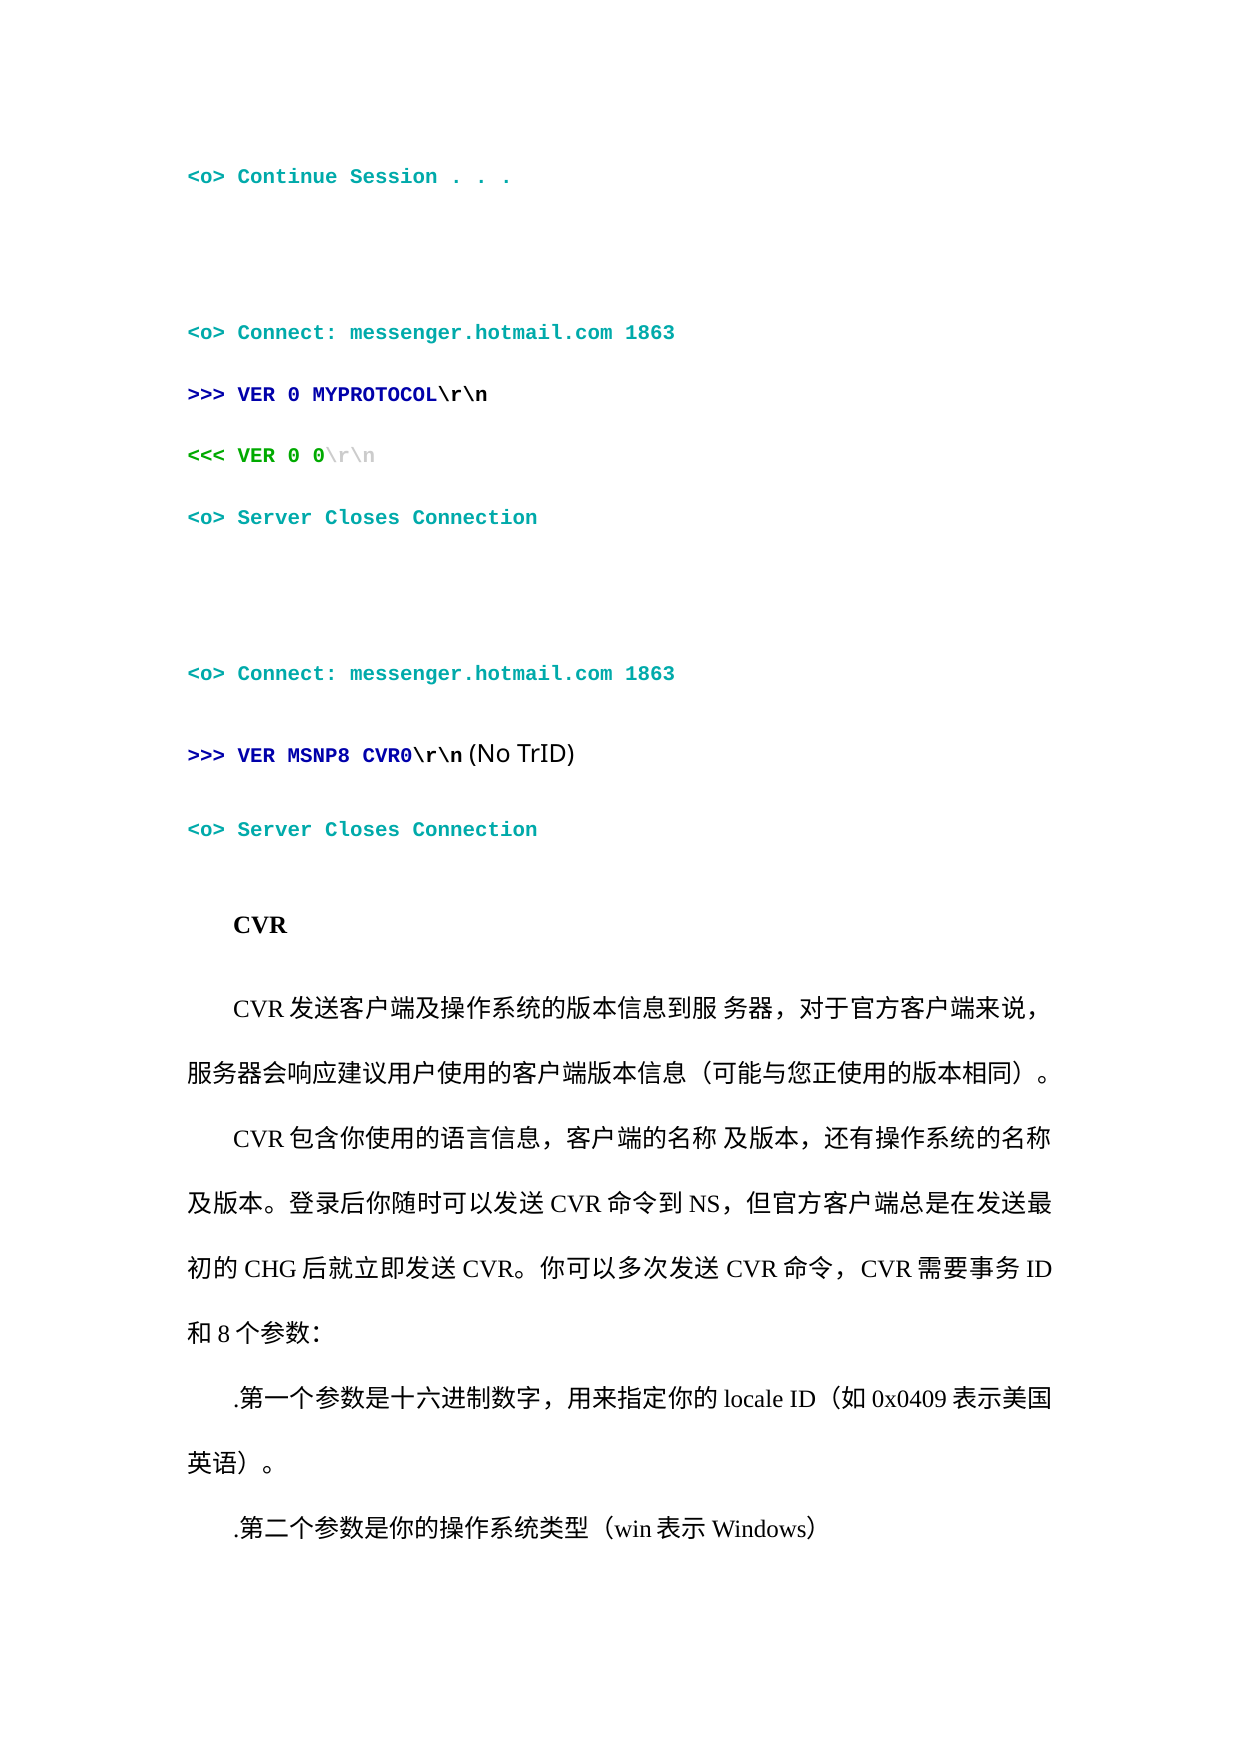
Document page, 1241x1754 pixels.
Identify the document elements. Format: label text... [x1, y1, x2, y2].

text <o> Continue Session . . . [187, 162, 1053, 194]
text >>> VER 0 MYPROTOCOL\r\n [187, 379, 1053, 412]
text CVR包含你使用的语言信息，客户端的名称 及版本，还有操作系统的名称及版本。登录后你随时可以发送CVR命令到NS，但官方客户端总是在发送最初的CHG后就立即发送CVR。你可以多次发送CVR命令，CVR需要事务ID和8个参数： [187, 1104, 1053, 1364]
text .第一个参数是十六进制数字，用来指定你的locale ID（如0x0409表示美国英语）。 [187, 1364, 1053, 1494]
text <o> Connect: messenger.hotmail.com 1863 [187, 659, 1053, 691]
text .第二个参数是你的操作系统类型（win表示Windows） [187, 1494, 1053, 1559]
text >>> VER MSNP8 CVR0\r\n (No TrID) [187, 720, 1053, 785]
text CVR [187, 909, 1053, 941]
text <o> Server Closes Connection [187, 814, 1053, 847]
text <o> Server Closes Connection [187, 503, 1053, 535]
text <o> Connect: messenger.hotmail.com 1863 [187, 318, 1053, 350]
text CVR发送客户端及操作系统的版本信息到服 务器，对于官方客户端来说，服务器会响应建议用户使用的客户端版本信息（可能与您正使用的版本相同）。 [187, 974, 1053, 1104]
text <<< VER 0 0\r\n [187, 441, 1053, 474]
